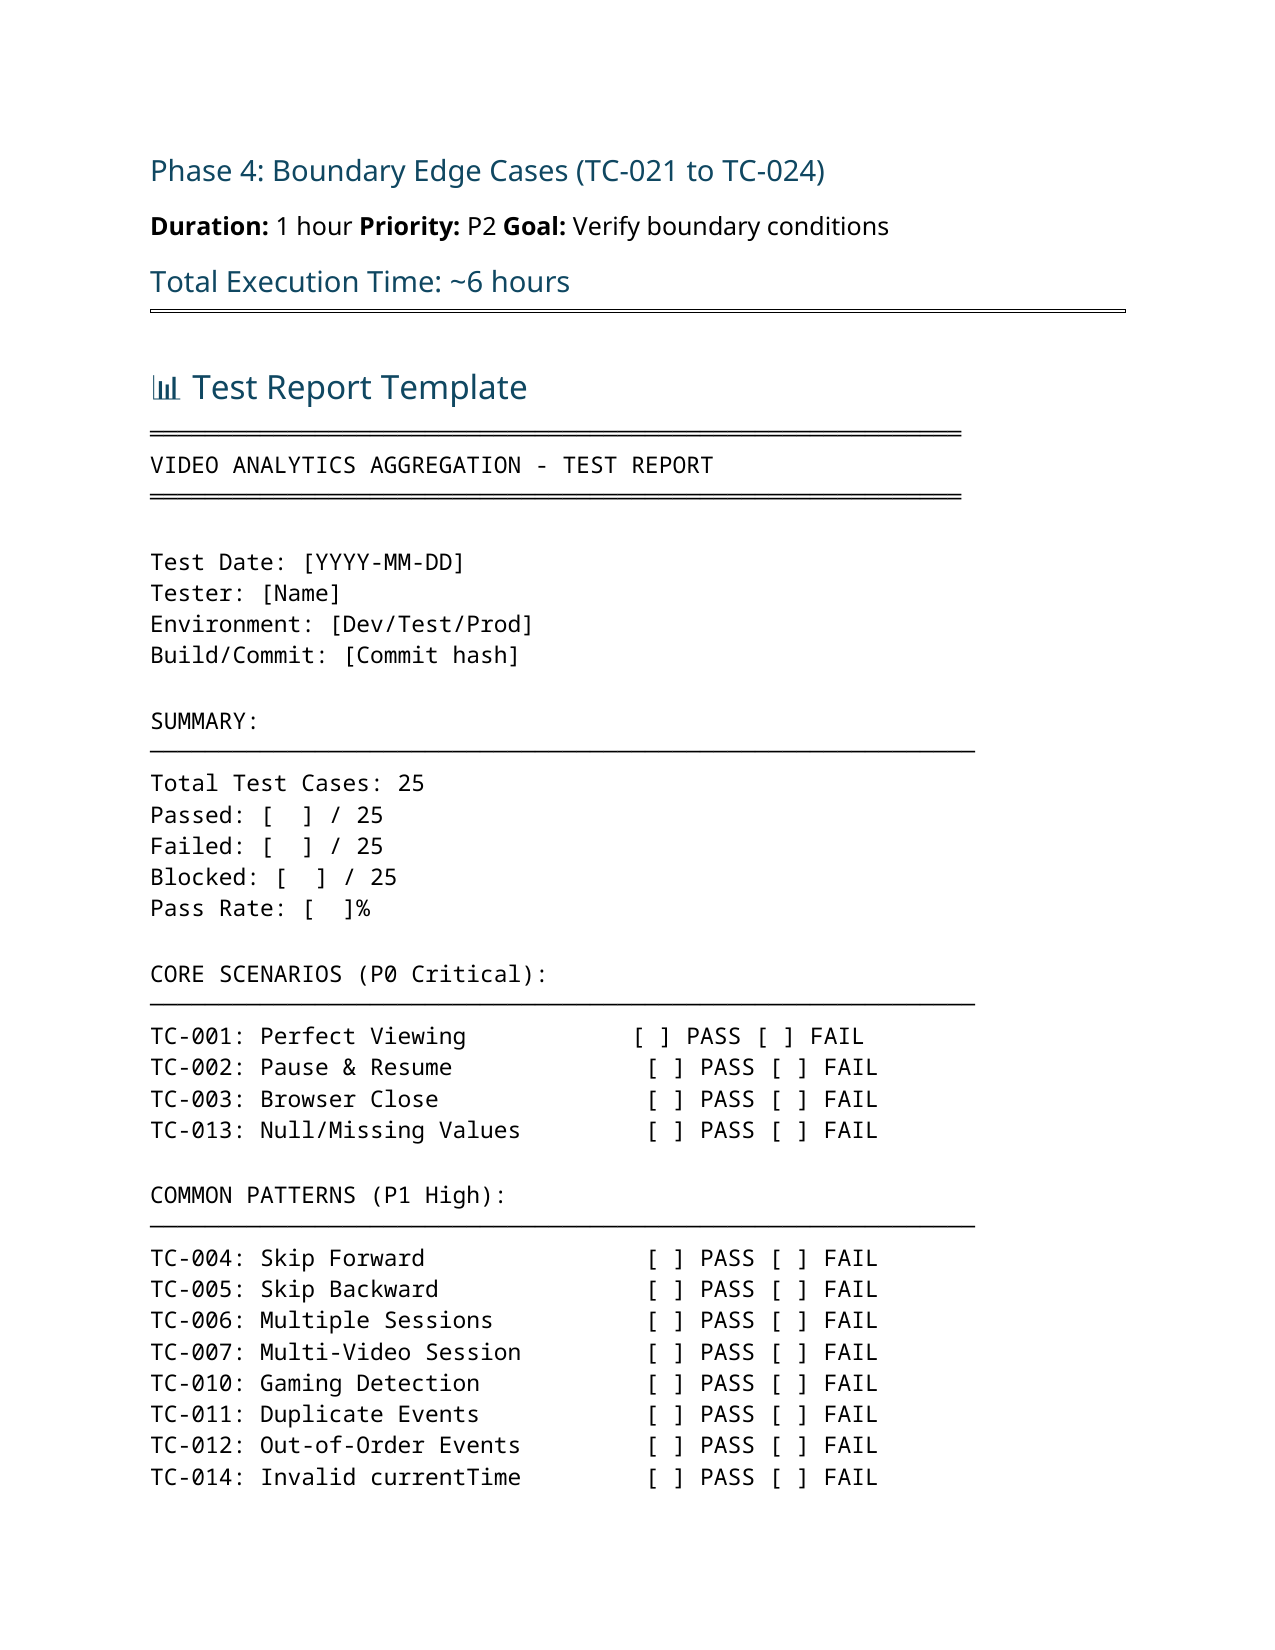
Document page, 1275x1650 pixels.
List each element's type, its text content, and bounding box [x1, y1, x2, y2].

subtitle Phase 4: Boundary Edge Cases (TC-021 to TC-024) [150, 150, 1125, 190]
text Duration: 1 hour Priority: P2 Goal: Verify boundary conditions [150, 208, 1125, 242]
subtitle Total Execution Time: ~6 hours [150, 261, 1125, 301]
subtitle 📊 Test Report Template [150, 364, 1125, 409]
